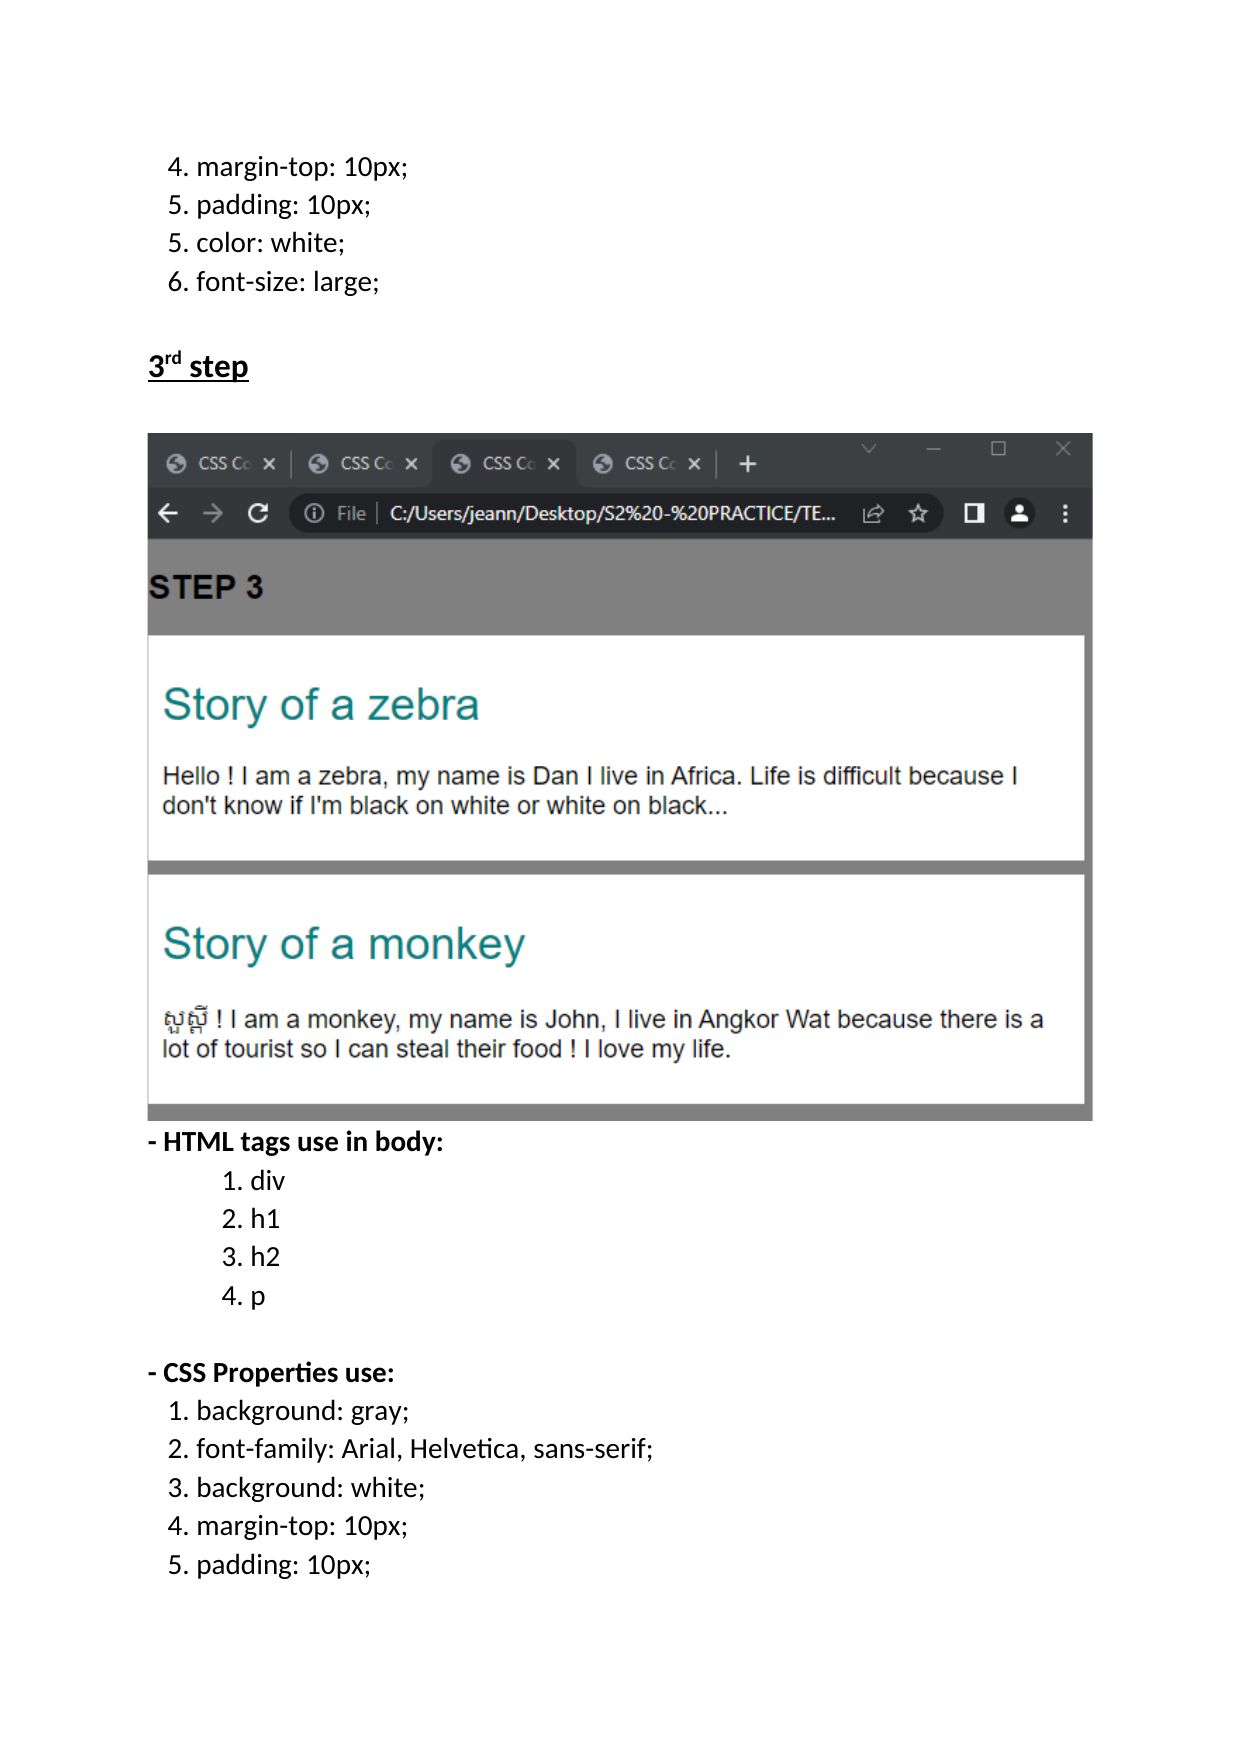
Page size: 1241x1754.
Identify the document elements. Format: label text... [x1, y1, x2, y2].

text 4. margin-top: 10px; [148, 148, 1093, 183]
text - CSS Properties use: [148, 1354, 1093, 1389]
text 3. h2 [148, 1238, 1093, 1274]
text 4. margin-top: 10px; [148, 1507, 1093, 1543]
text 5. color: white; [148, 224, 1093, 260]
text 5. padding: 10px; [148, 1546, 1093, 1582]
text 3rd step [148, 345, 1093, 386]
text - HTML tags use in body: [148, 1123, 1093, 1159]
text 6. font-size: large; [148, 263, 1093, 298]
text 2. h1 [148, 1200, 1093, 1236]
text 1. div [148, 1162, 1093, 1197]
text 2. font-family: Arial, Helvetica, sans-serif; [148, 1431, 1093, 1466]
text 3. background: white; [148, 1469, 1093, 1505]
text 5. padding: 10px; [148, 186, 1093, 222]
text 4. p [148, 1277, 1093, 1312]
text 1. background: gray; [148, 1392, 1093, 1428]
picture [147, 433, 1093, 1121]
